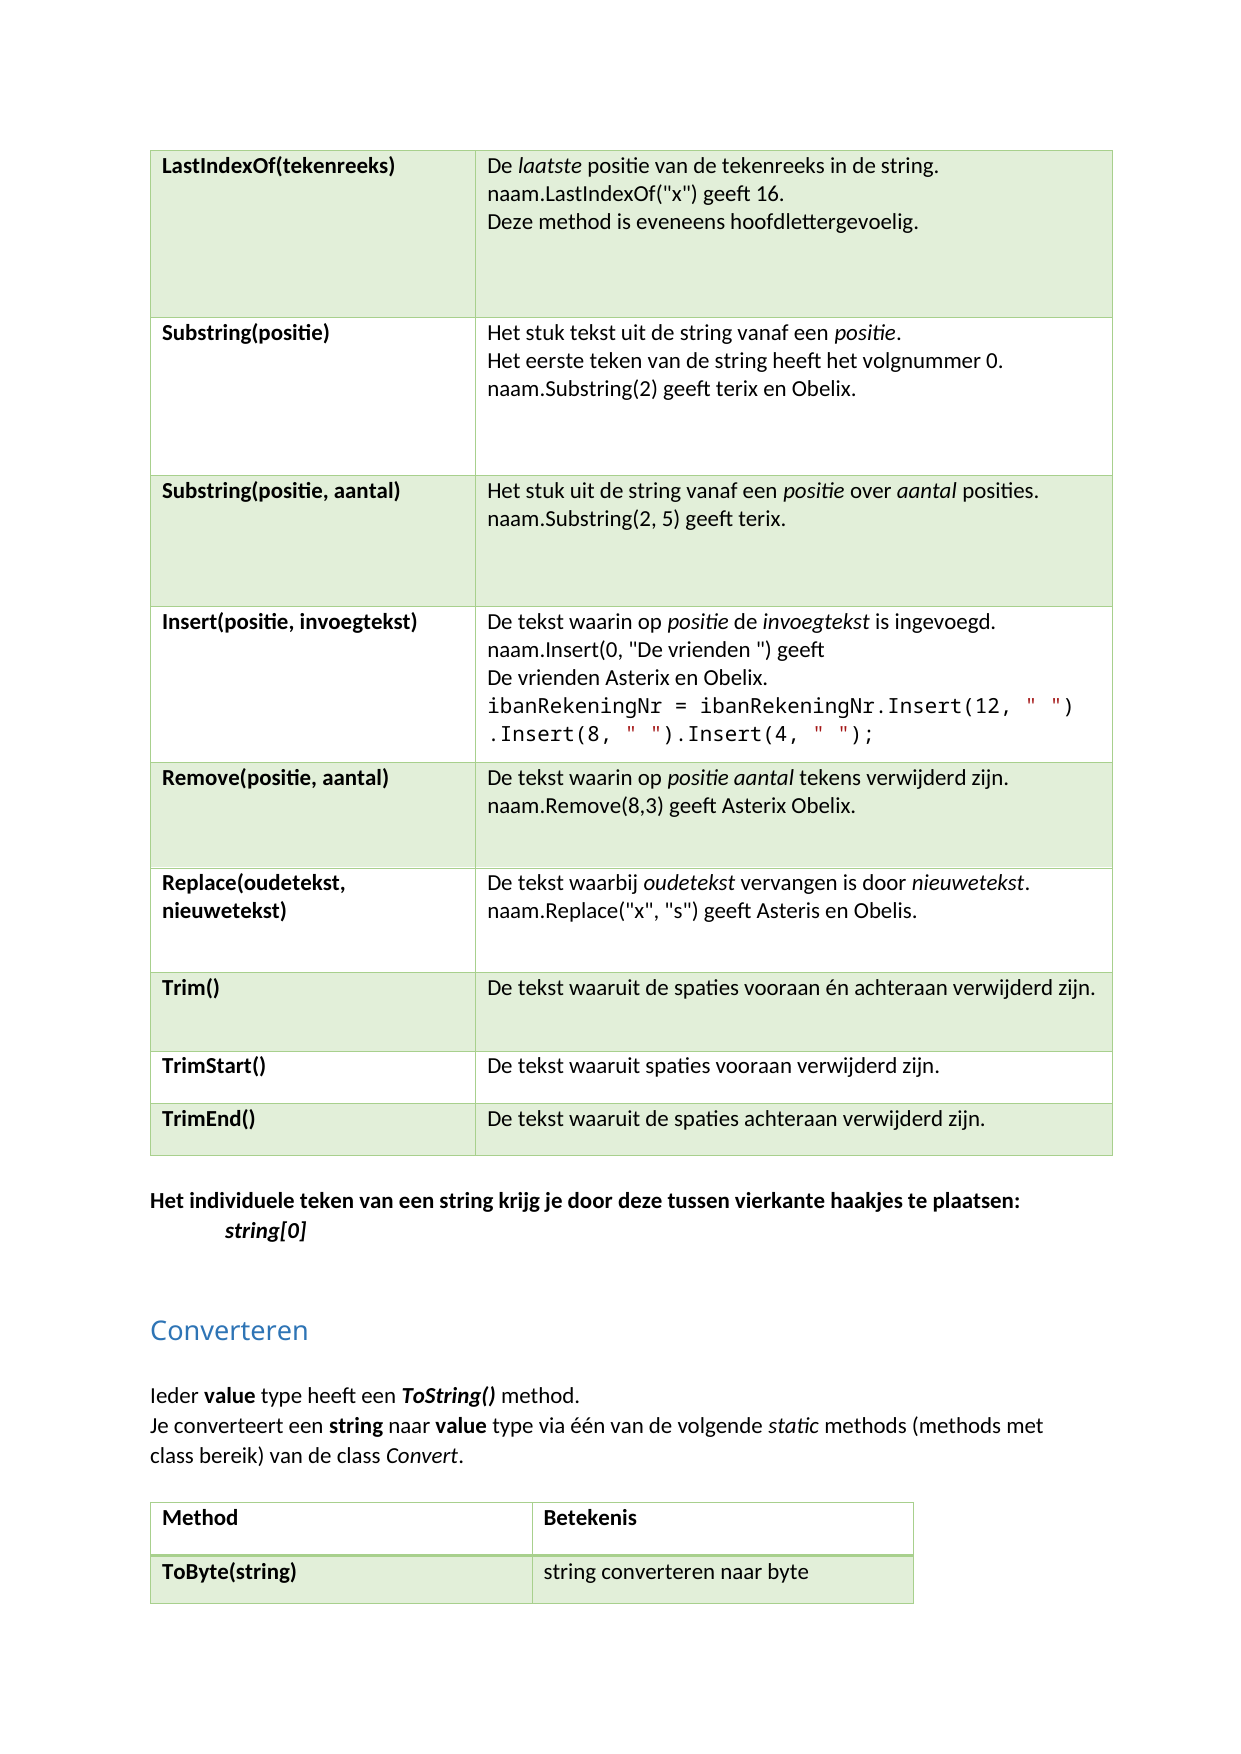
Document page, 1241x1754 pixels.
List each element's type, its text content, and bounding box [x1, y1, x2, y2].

table_cell De tekst waaruit de spaties vooraan én achteraan verwijderd zijn. [476, 973, 1112, 1051]
table_cell Het stuk tekst uit de string vanaf een positie. Het eerste teken van de string heeft het volgnummer 0. naam.Substring(2) geeft terix en Obelix. [476, 318, 1112, 475]
table_cell string converteren naar byte [533, 1557, 913, 1603]
table_cell TrimStart() [151, 1052, 475, 1103]
table_cell Substring(positie) [151, 318, 475, 475]
text Het individuele teken van een string krijg je door deze tussen vierkante haakjes te plaatsen: [150, 1186, 1090, 1214]
table_cell Trim() [151, 973, 475, 1051]
table_cell De tekst waaruit spaties vooraan verwijderd zijn. [476, 1052, 1112, 1103]
table_cell Het stuk uit de string vanaf een positie over aantal posities. naam.Substring(2, 5) geeft terix. [476, 476, 1112, 606]
table_cell LastIndexOf(tekenreeks) [151, 151, 475, 317]
table_cell De tekst waarbij oudetekst vervangen is door nieuwetekst. naam.Replace("x", "s") geeft Asteris en Obelis. [476, 869, 1112, 972]
table_header Betekenis [533, 1503, 913, 1554]
subtitle Converteren [150, 1311, 1090, 1348]
table_cell TrimEnd() [151, 1104, 475, 1155]
table_cell Remove(positie, aantal) [151, 763, 475, 867]
table_cell ToByte(string) [151, 1557, 532, 1603]
text string[0] [150, 1216, 1090, 1244]
table_cell De tekst waarin op positie de invoegtekst is ingevoegd. naam.Insert(0, "De vrienden ") geeft De vrienden Asterix en Obelix. ibanRekeningNr = ibanRekeningNr.Insert(12, " ") .Insert(8, " ").Insert(4, " "); [476, 607, 1112, 762]
text Ieder value type heeft een ToString() method. [150, 1381, 1090, 1409]
table_header Method [151, 1503, 532, 1554]
table_cell Insert(positie, invoegtekst) [151, 607, 475, 762]
text Je converteert een string naar value type via één van de volgende static methods (methods met class bereik) van de class Convert. [150, 1411, 1090, 1469]
table_cell De laatste positie van de tekenreeks in de string. naam.LastIndexOf("x") geeft 16. Deze method is eveneens hoofdlettergevoelig. [476, 151, 1112, 317]
table_cell De tekst waarin op positie aantal tekens verwijderd zijn. naam.Remove(8,3) geeft Asterix Obelix. [476, 763, 1112, 867]
table_cell De tekst waaruit de spaties achteraan verwijderd zijn. [476, 1104, 1112, 1155]
table_cell Replace(oudetekst, nieuwetekst) [151, 869, 475, 972]
table_cell Substring(positie, aantal) [151, 476, 475, 606]
